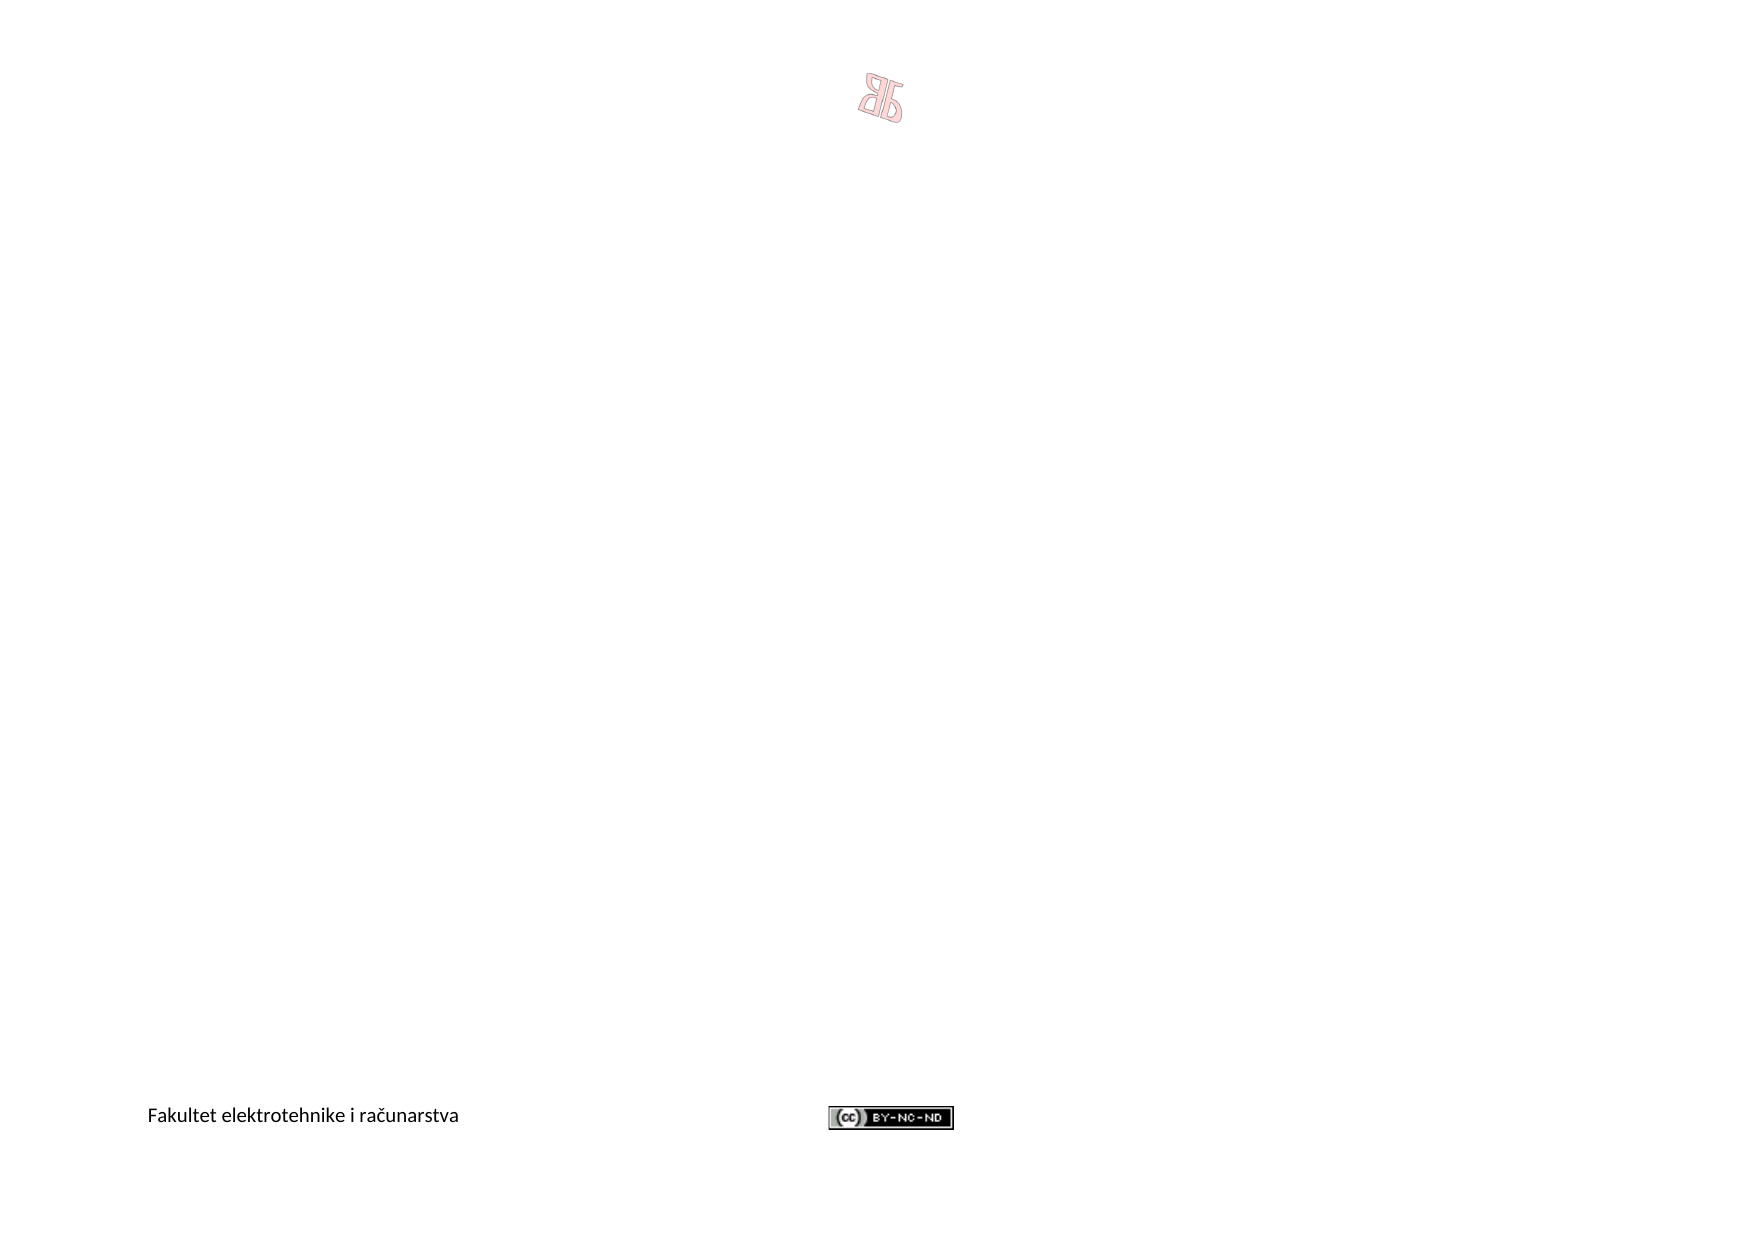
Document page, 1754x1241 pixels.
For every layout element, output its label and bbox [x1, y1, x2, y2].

picture [828, 1106, 954, 1130]
